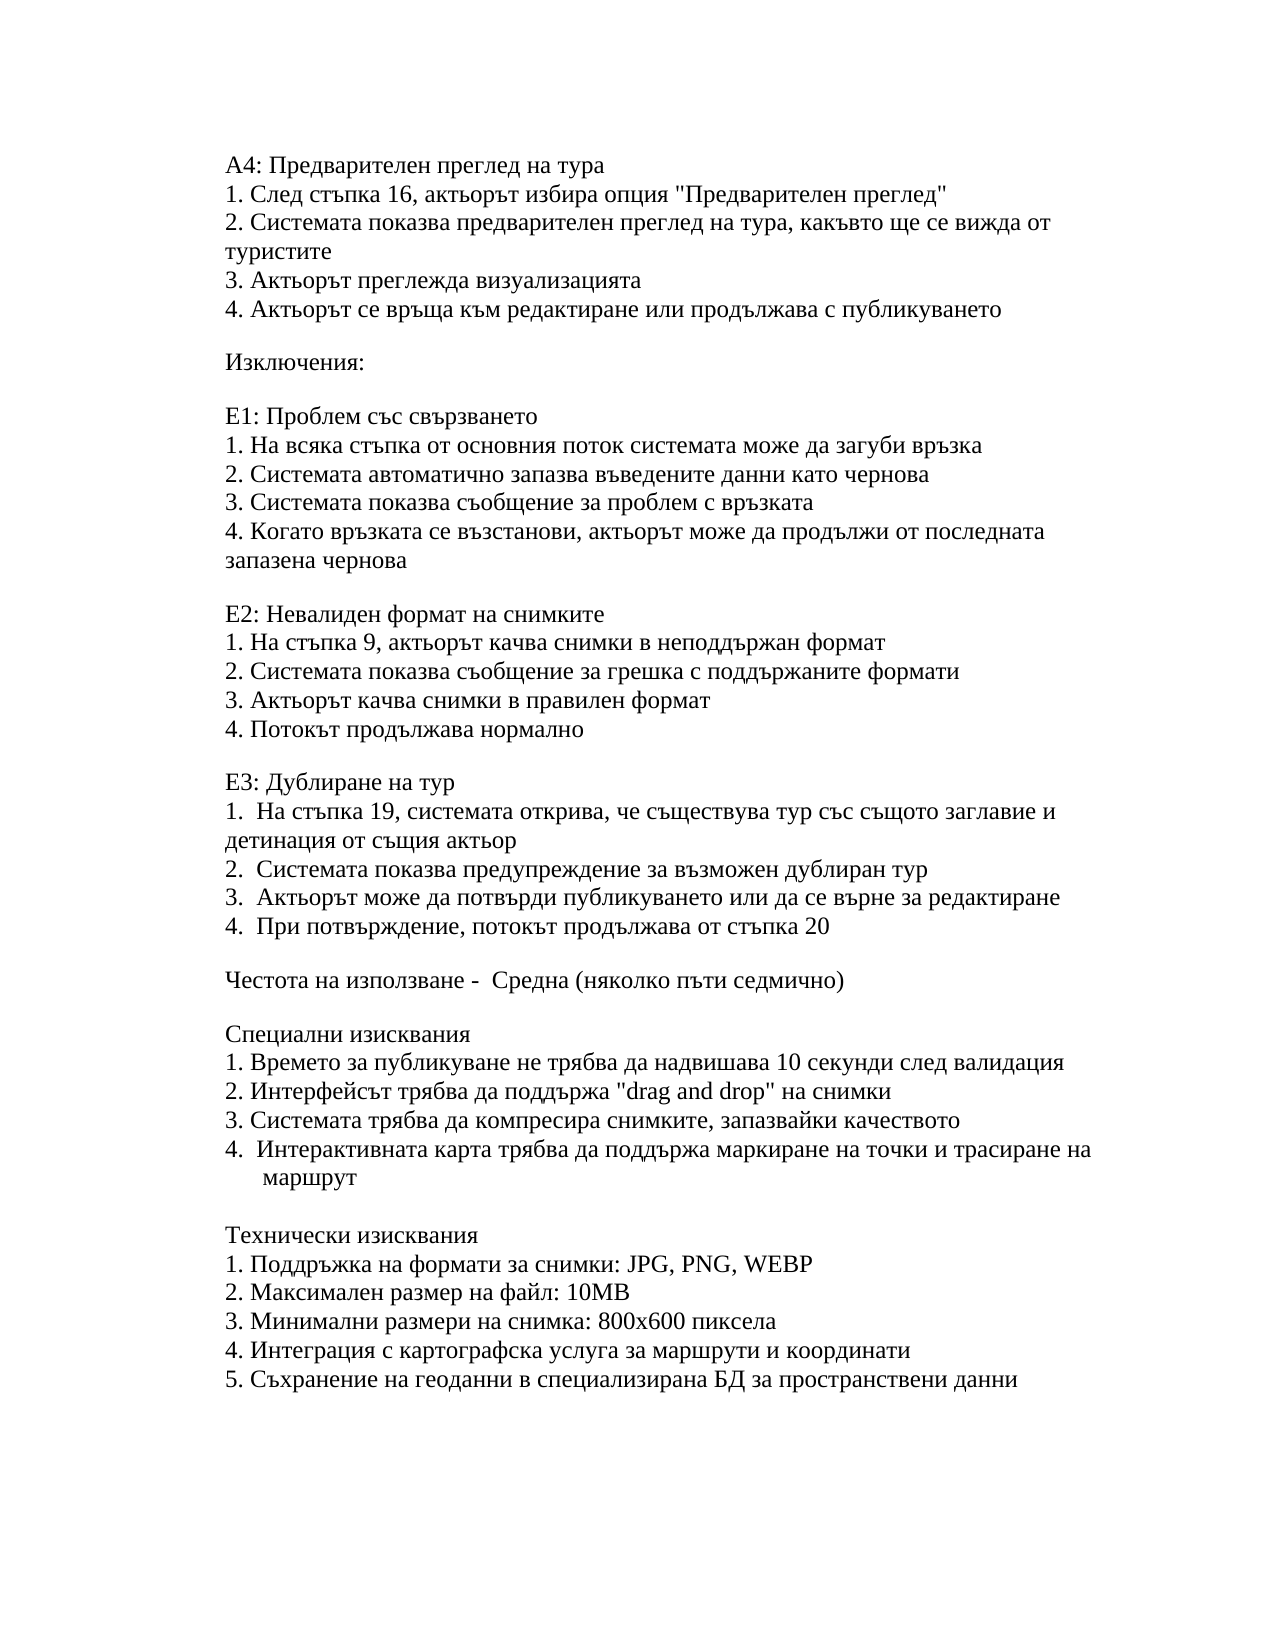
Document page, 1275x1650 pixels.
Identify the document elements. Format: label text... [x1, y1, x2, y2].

text 1. Поддръжка на формати за снимки: JPG, PNG, WEBP [225, 1249, 1125, 1277]
text Е1: Проблем със свързването 1. На всяка стъпка от основния поток системата може да загуби връзка 2. Системата автоматично запазва въведените данни като чернова 3. Системата показва съобщение за проблем с връзката 4. Когато връзката се възстанови, актьорът може да продължи от последната запазена чернова [225, 401, 1125, 574]
text Е2: Невалиден формат на снимките 1. На стъпка 9, актьорът качва снимки в неподдържан формат 2. Системата показва съобщение за грешка с поддържаните формати 3. Актьорът качва снимки в правилен формат 4. Потокът продължава нормално [225, 599, 1125, 742]
text 2. Интерфейсът трябва да поддържа "drag and drop" на снимки [225, 1076, 1125, 1105]
text Специални изисквания 1. Времето за публикуване не трябва да надвишава 10 секунди след валидация [225, 1019, 1125, 1076]
text Изключения: [225, 347, 1125, 376]
text 5. Съхранение на геоданни в специализирана БД за пространствени данни [225, 1364, 1125, 1392]
text 4. Интеграция с картографска услуга за маршрути и координати [225, 1335, 1125, 1364]
text Технически изисквания [225, 1220, 1125, 1249]
text 2. Максимален размер на файл: 10MB [225, 1277, 1125, 1306]
text 3. Минимални размери на снимка: 800x600 пиксела [225, 1306, 1125, 1335]
text 4. Интерактивната карта трябва да поддържа маркиране на точки и трасиране на маршрут [225, 1134, 1125, 1191]
text Е3: Дублиране на тур 1. На стъпка 19, системата открива, че съществува тур със същото заглавие и детинация от същия актьор 2. Системата показва предупреждение за възможен дублиран тур 3. Актьорът може да потвърди публикуването или да се върне за редактиране 4. При потвърждение, потокът продължава от стъпка 20 [225, 767, 1125, 940]
text А4: Предварителен преглед на тура 1. След стъпка 16, актьорът избира опция "Предварителен преглед" 2. Системата показва предварителен преглед на тура, какъвто ще се вижда от туристите 3. Актьорът преглежда визуализацията 4. Актьорът се връща към редактиране или продължава с публикуването [225, 150, 1125, 322]
text Честота на използване - Средна (няколко пъти седмично) [225, 965, 1125, 994]
text 3. Системата трябва да компресира снимките, запазвайки качеството [225, 1105, 1125, 1134]
